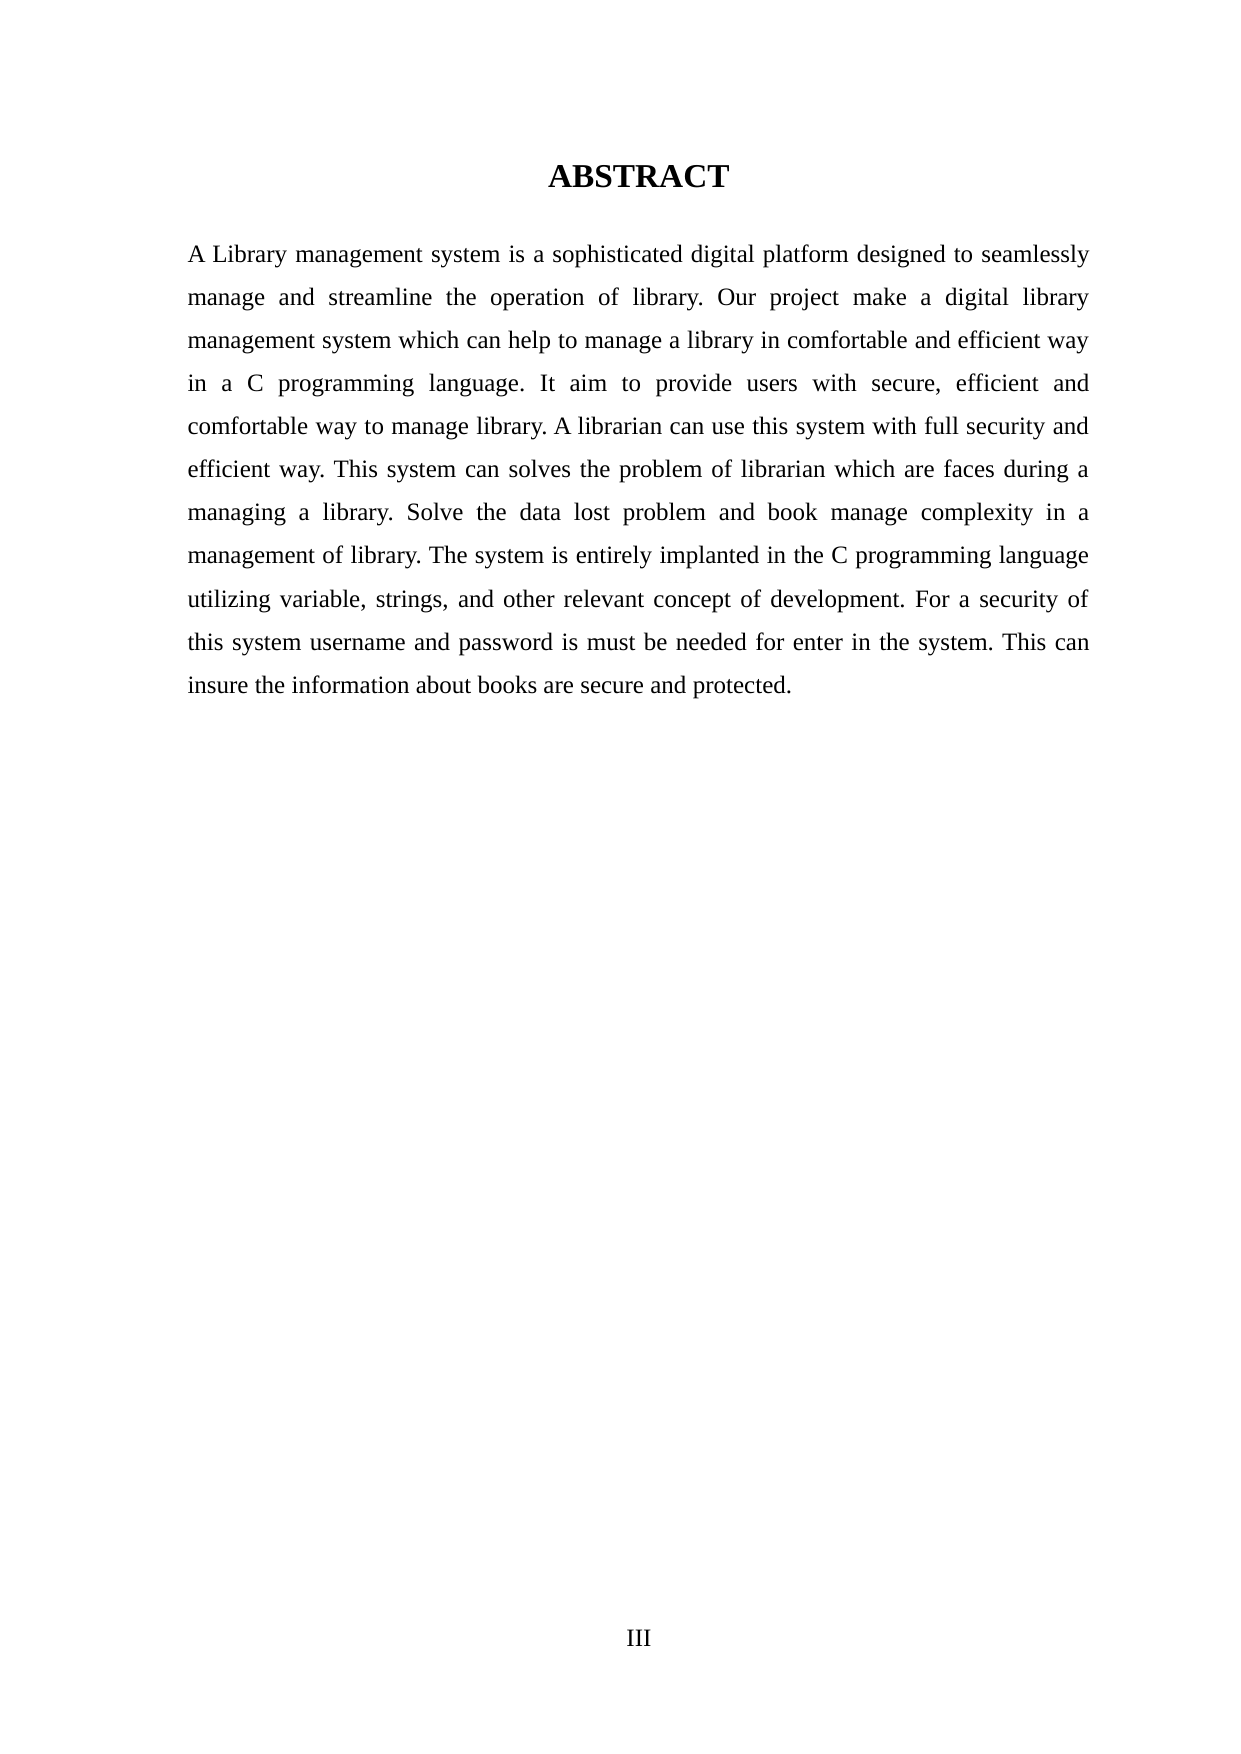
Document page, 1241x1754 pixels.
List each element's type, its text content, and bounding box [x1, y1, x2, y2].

subtitle ABSTRACT [187, 156, 1090, 194]
text A Library management system is a sophisticated digital platform designed to seamlessly manage and streamline the operation of library. Our project make a digital library management system which can help to manage a library in comfortable and efficient way in a C programming language. It aim to provide users with secure, efficient and comfortable way to manage library. A librarian can use this system with full security and efficient way. This system can solves the problem of librarian which are faces during a managing a library. Solve the data lost problem and book manage complexity in a management of library. The system is entirely implanted in the C programming language utilizing variable, strings, and other relevant concept of development. For a security of this system username and password is must be needed for enter in the system. This can insure the information about books are secure and protected. [187, 239, 1090, 699]
